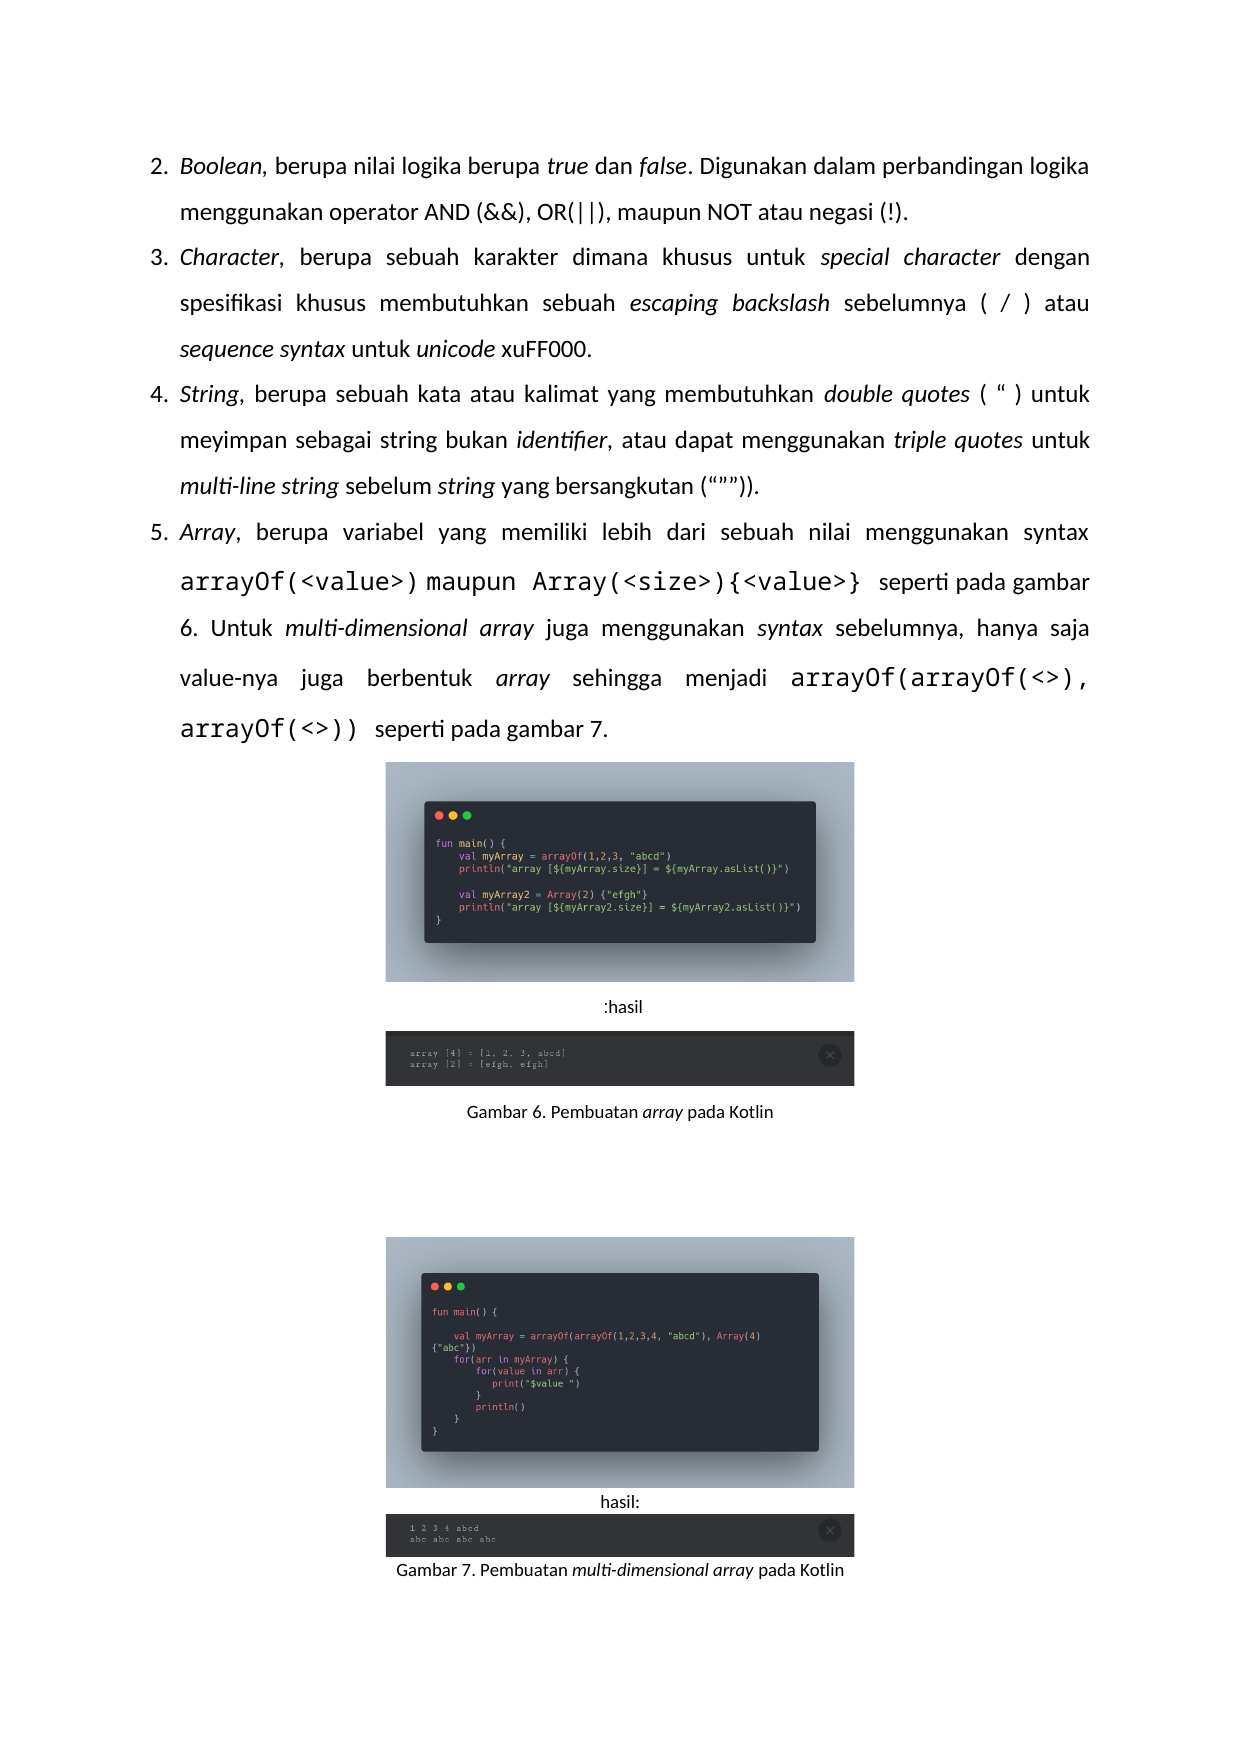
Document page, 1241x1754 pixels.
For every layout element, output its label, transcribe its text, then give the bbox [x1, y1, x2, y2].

picture [385, 1031, 855, 1086]
list Array, berupa variabel yang memiliki lebih dari sebuah nilai menggunakan syntax arrayOf(<value>) maupun Array(<size>){<value>} seperti pada gambar 6. Untuk multi-dimensional array juga menggunakan syntax sebelumnya, hanya saja value-nya juga berbentuk array sehingga menjadi arrayOf(arrayOf(<>), arrayOf(<>)) seperti pada gambar 7. [150, 516, 1090, 745]
picture [385, 762, 855, 982]
text hasil: [150, 1490, 1090, 1513]
list Boolean, berupa nilai logika berupa true dan false. Digunakan dalam perbandingan logika menggunakan operator AND (&&), OR(||), maupun NOT atau negasi (!). [150, 150, 1090, 226]
text hasil: [150, 995, 1090, 1018]
list Character, berupa sebuah karakter dimana khusus untuk special character dengan spesifikasi khusus membutuhkan sebuah escaping backslash sebelumnya ( / ) atau sequence syntax untuk unicode xuFF000. [150, 241, 1090, 363]
picture [385, 1514, 855, 1557]
picture [385, 1237, 855, 1488]
text Gambar 6. Pembuatan array pada Kotlin [150, 1100, 1090, 1123]
list String, berupa sebuah kata atau kalimat yang membutuhkan double quotes ( “ ) untuk meyimpan sebagai string bukan identifier, atau dapat menggunakan triple quotes untuk multi-line string sebelum string yang bersangkutan (“””)). [150, 379, 1090, 501]
text Gambar 7. Pembuatan multi-dimensional array pada Kotlin [150, 1558, 1090, 1581]
